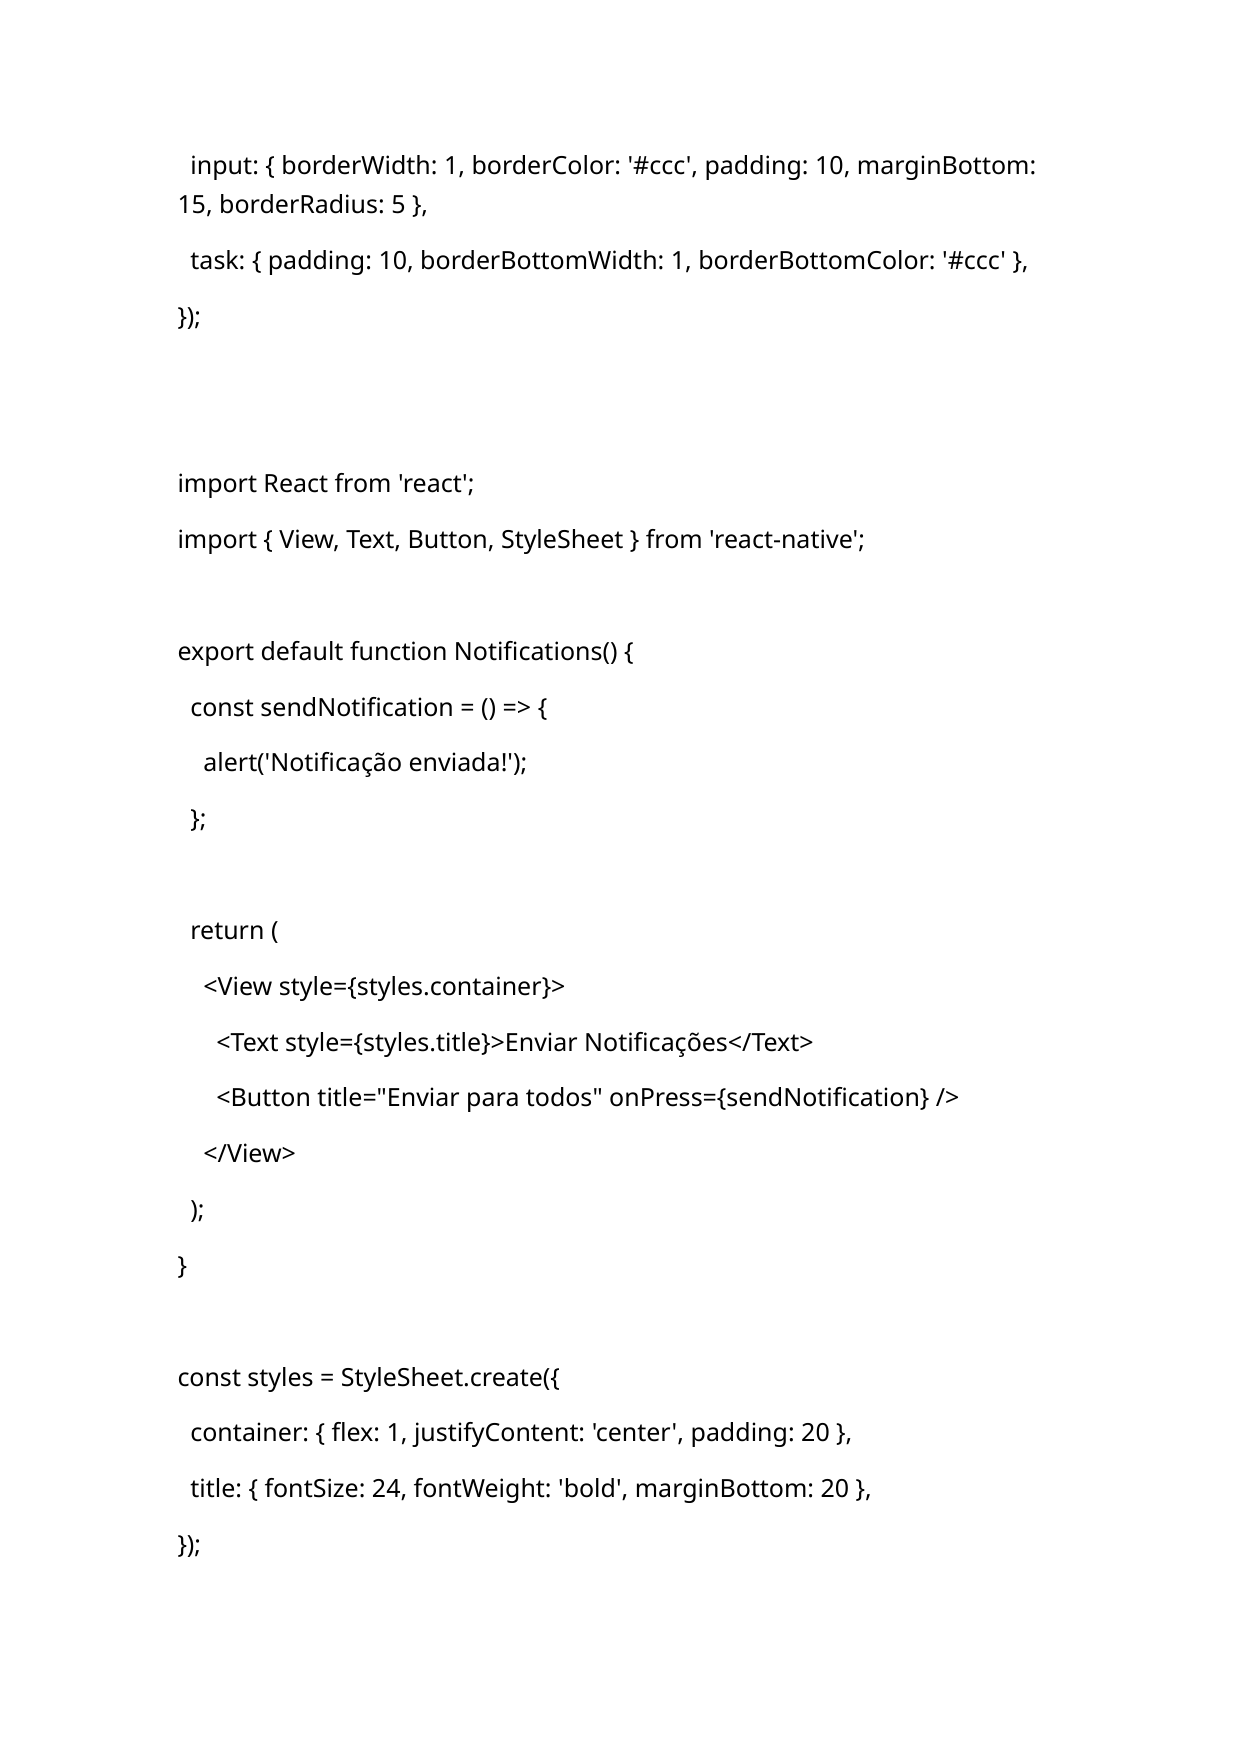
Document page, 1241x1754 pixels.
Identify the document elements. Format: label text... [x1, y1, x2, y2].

text import { View, Text, Button, StyleSheet } from 'react-native'; [177, 522, 1063, 556]
text title: { fontSize: 24, fontWeight: 'bold', marginBottom: 20 }, [177, 1471, 1063, 1505]
text input: { borderWidth: 1, borderColor: '#ccc', padding: 10, marginBottom: 15, borderRadius: 5 }, [177, 148, 1063, 221]
text }); [177, 1527, 1063, 1561]
text <View style={styles.container}> [177, 968, 1063, 1002]
text <Text style={styles.title}>Enviar Notificações</Text> [177, 1024, 1063, 1058]
text task: { padding: 10, borderBottomWidth: 1, borderBottomColor: '#ccc' }, [177, 243, 1063, 277]
text }); [177, 298, 1063, 332]
text import React from 'react'; [177, 466, 1063, 500]
text const sendNotification = () => { [177, 689, 1063, 723]
text } [177, 1248, 1063, 1282]
text container: { flex: 1, justifyContent: 'center', padding: 20 }, [177, 1415, 1063, 1449]
text export default function Notifications() { [177, 633, 1063, 667]
text alert('Notificação enviada!'); [177, 745, 1063, 779]
text <Button title="Enviar para todos" onPress={sendNotification} /> [177, 1080, 1063, 1114]
text }; [177, 801, 1063, 835]
text return ( [177, 913, 1063, 947]
text const styles = StyleSheet.create({ [177, 1359, 1063, 1393]
text ); [177, 1192, 1063, 1226]
text </View> [177, 1136, 1063, 1170]
